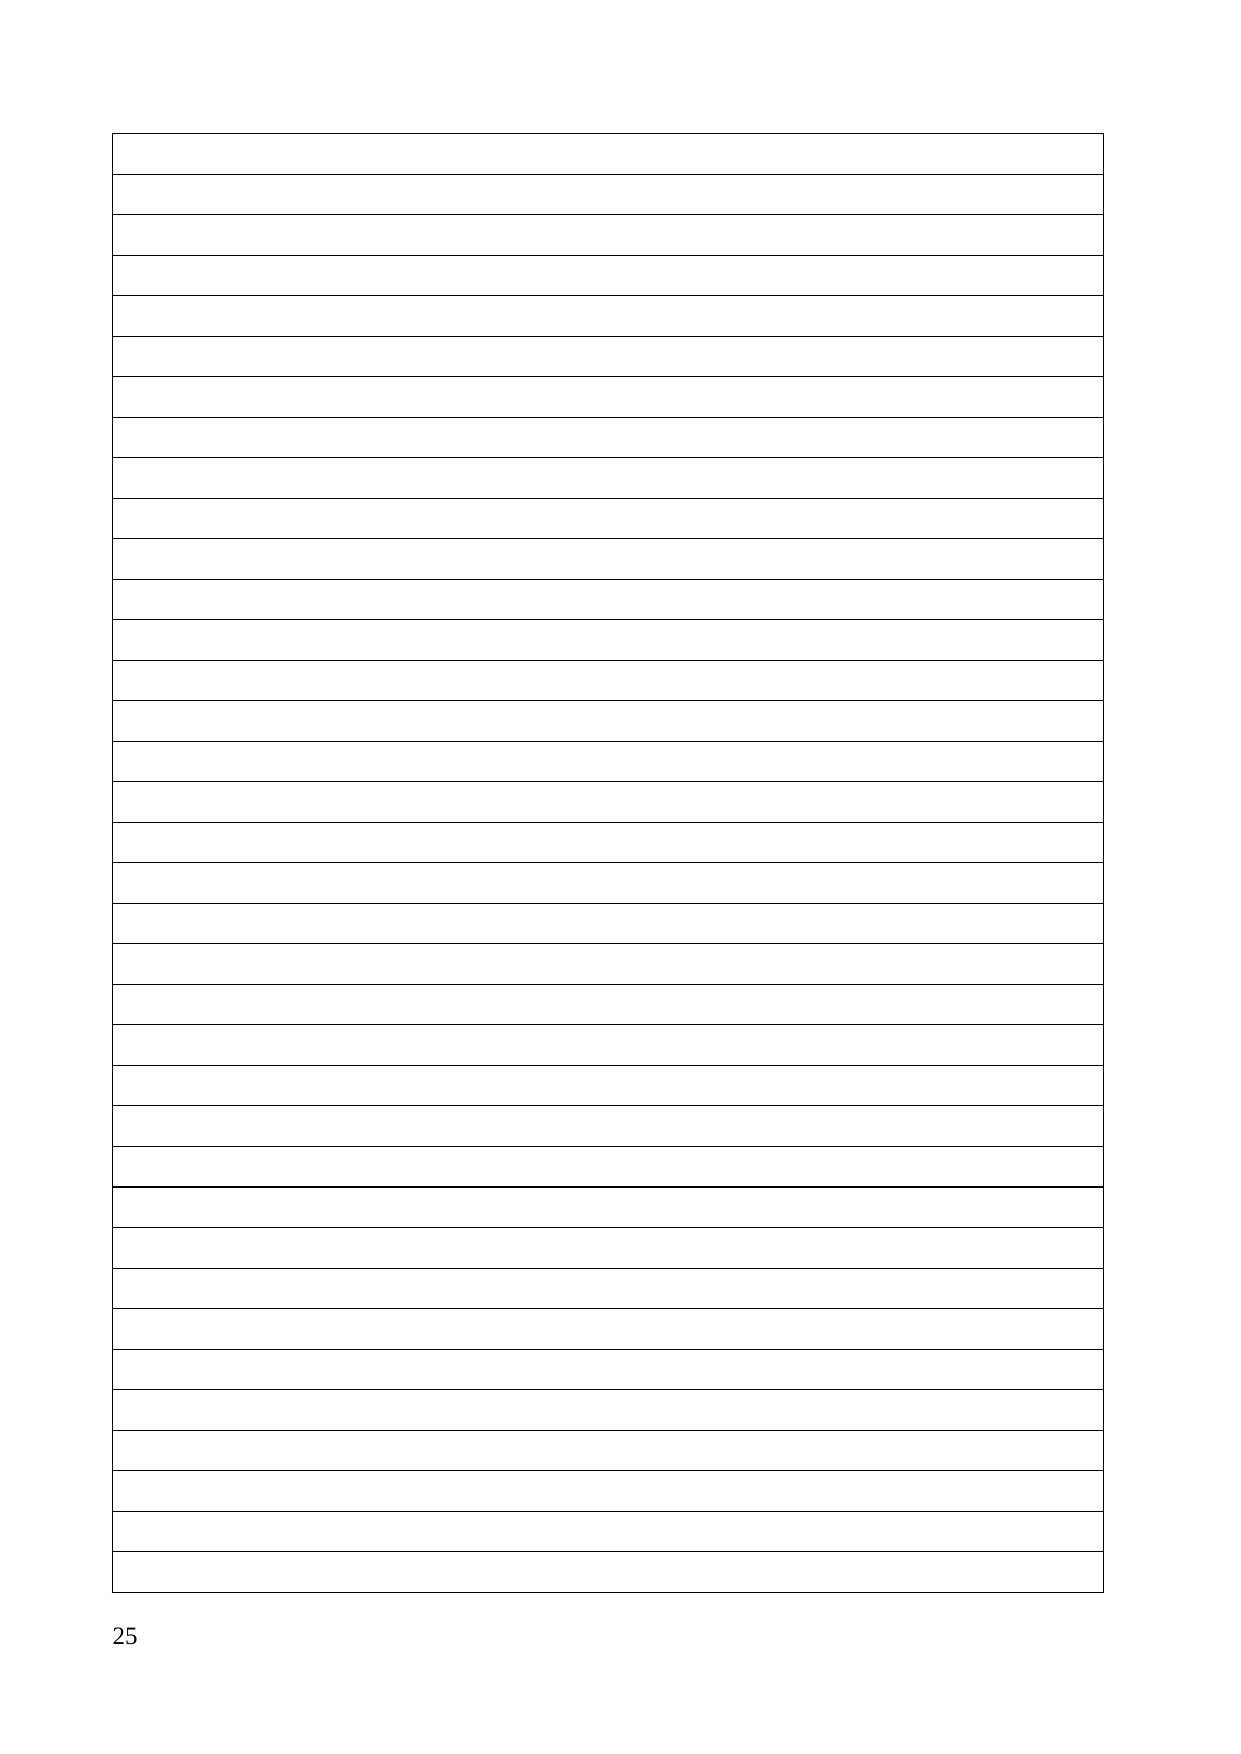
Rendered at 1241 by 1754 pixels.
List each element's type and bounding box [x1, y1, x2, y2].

table_cell [113, 1066, 1103, 1105]
table_cell [113, 1350, 1103, 1389]
table_cell [113, 944, 1103, 984]
table_cell [113, 175, 1103, 214]
table_cell [113, 782, 1103, 822]
table_cell [113, 134, 1103, 173]
table_cell [113, 1147, 1103, 1186]
table_cell [113, 1471, 1103, 1511]
table_cell [113, 296, 1103, 336]
table_cell [113, 1512, 1103, 1551]
table_cell [113, 1188, 1103, 1227]
table_cell [113, 1309, 1103, 1348]
table_cell [113, 823, 1103, 862]
table_cell [113, 1431, 1103, 1470]
table_cell [113, 539, 1103, 579]
table_cell [113, 256, 1103, 295]
table_cell [113, 1228, 1103, 1267]
table_cell [113, 620, 1103, 660]
table_cell [113, 985, 1103, 1024]
table_cell [113, 215, 1103, 254]
table_cell [113, 863, 1103, 903]
table_cell [113, 1552, 1103, 1592]
table_cell [113, 580, 1103, 619]
table_cell [113, 499, 1103, 538]
table_cell [113, 1025, 1103, 1065]
table_cell [113, 458, 1103, 498]
table_cell [113, 1390, 1103, 1429]
table_cell [113, 418, 1103, 457]
table_cell [113, 661, 1103, 700]
table_cell [113, 377, 1103, 417]
table_cell [113, 1106, 1103, 1146]
table_cell [113, 742, 1103, 781]
table_cell [113, 904, 1103, 943]
table_cell [113, 1269, 1103, 1308]
table_cell [113, 337, 1103, 376]
table_cell [113, 701, 1103, 741]
